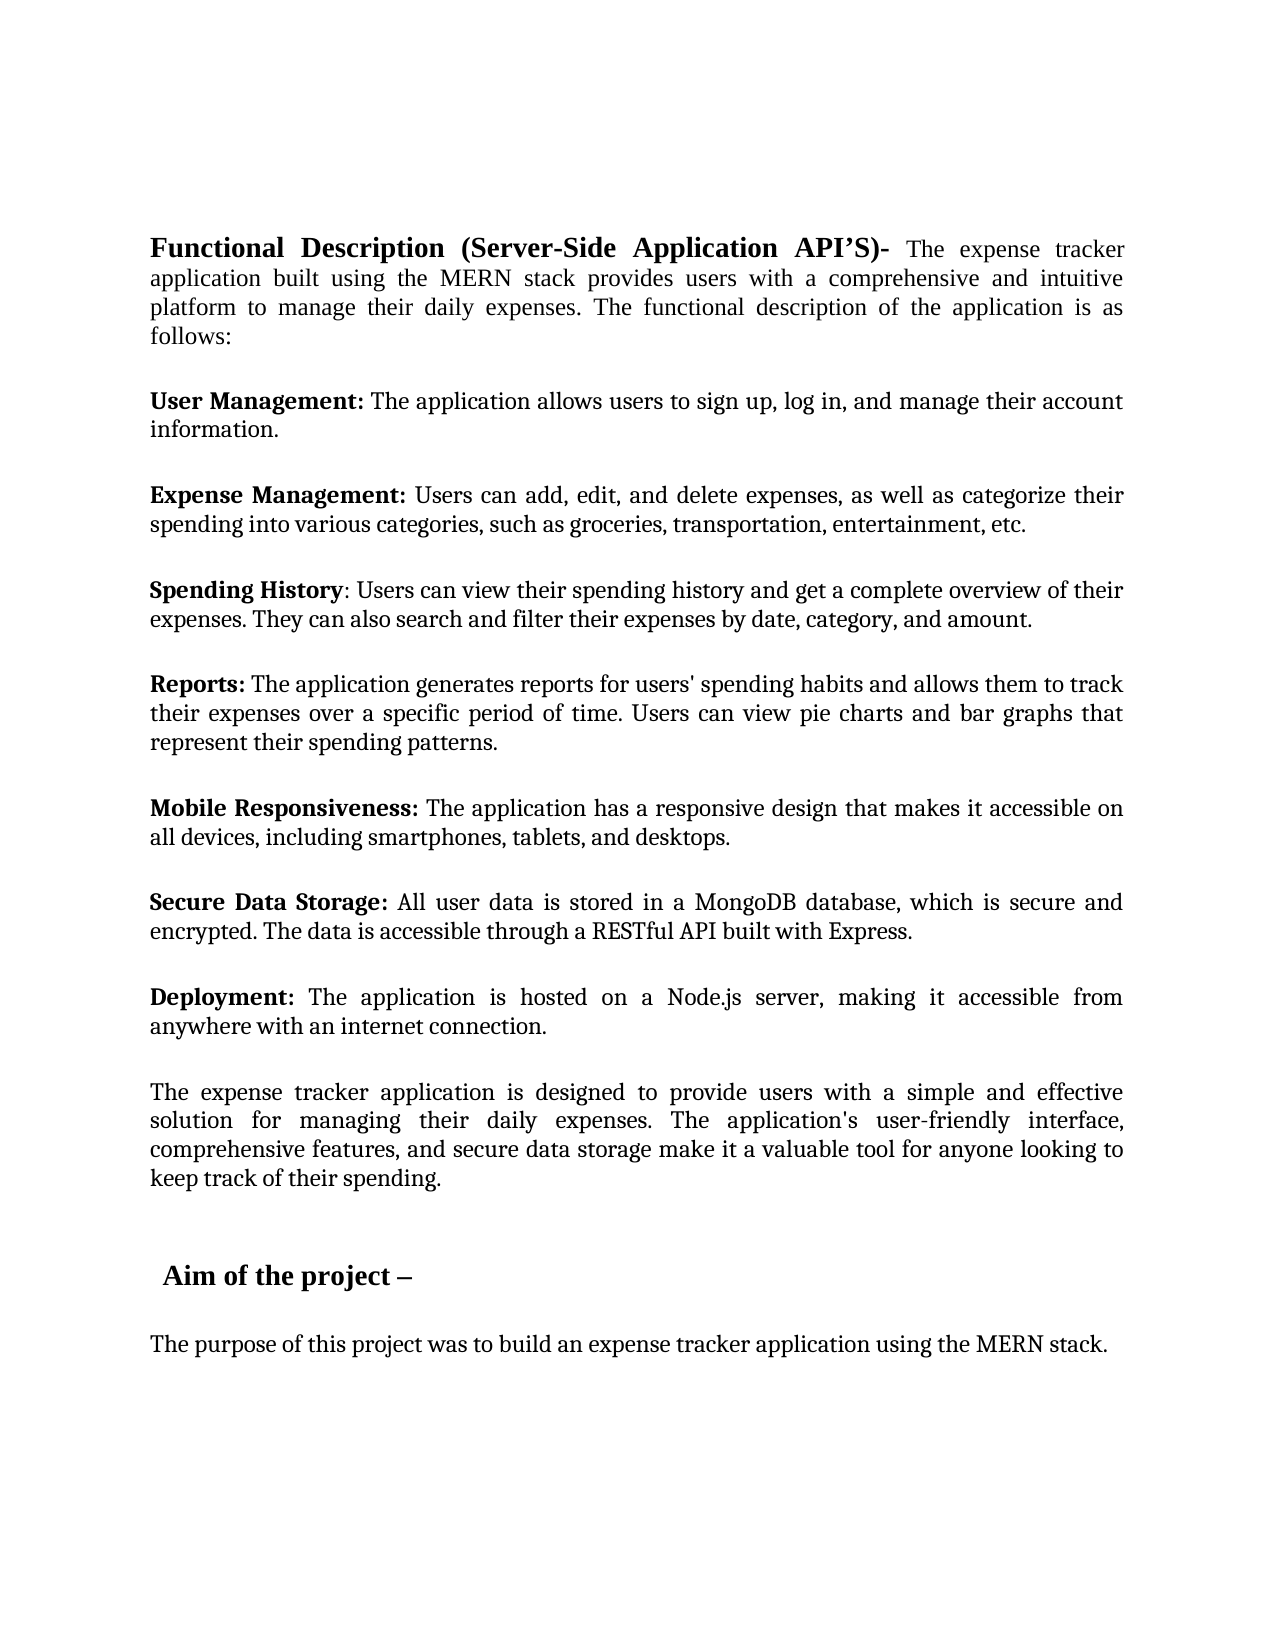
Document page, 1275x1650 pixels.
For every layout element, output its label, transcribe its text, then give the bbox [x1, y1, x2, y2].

subtitle The purpose of this project was to build an expense tracker application using the MERN stack. [150, 1330, 1125, 1359]
text Functional Description (Server-Side Application API’S)- The expense tracker application built using the MERN stack provides users with a comprehensive and intuitive platform to manage their daily expenses. The functional description of the application is as follows: [150, 230, 1125, 349]
subtitle The expense tracker application is designed to provide users with a simple and effective solution for managing their daily expenses. The application's user-friendly interface, comprehensive features, and secure data storage make it a valuable tool for anyone looking to keep track of their spending. [150, 1077, 1125, 1192]
subtitle Deployment: The application is hosted on a Node.js server, making it accessible from anywhere with an internet connection. [150, 983, 1125, 1040]
text Aim of the project – [162, 1259, 1125, 1292]
subtitle User Management: The application allows users to sign up, log in, and manage their account information. [150, 387, 1125, 444]
subtitle Expense Management: Users can add, edit, and delete expenses, as well as categorize their spending into various categories, such as groceries, transportation, entertainment, etc. [150, 481, 1125, 539]
subtitle Reports: The application generates reports for users' spending habits and allows them to track their expenses over a specific period of time. Users can view pie charts and bar graphs that represent their spending patterns. [150, 670, 1125, 757]
subtitle Secure Data Storage: All user data is stored in a MongoDB database, which is secure and encrypted. The data is accessible through a RESTful API built with Express. [150, 888, 1125, 946]
subtitle Mobile Responsiveness: The application has a responsive design that makes it accessible on all devices, including smartphones, tablets, and desktops. [150, 794, 1125, 851]
subtitle Spending History: Users can view their spending history and get a complete overview of their expenses. They can also search and filter their expenses by date, category, and amount. [150, 576, 1125, 633]
